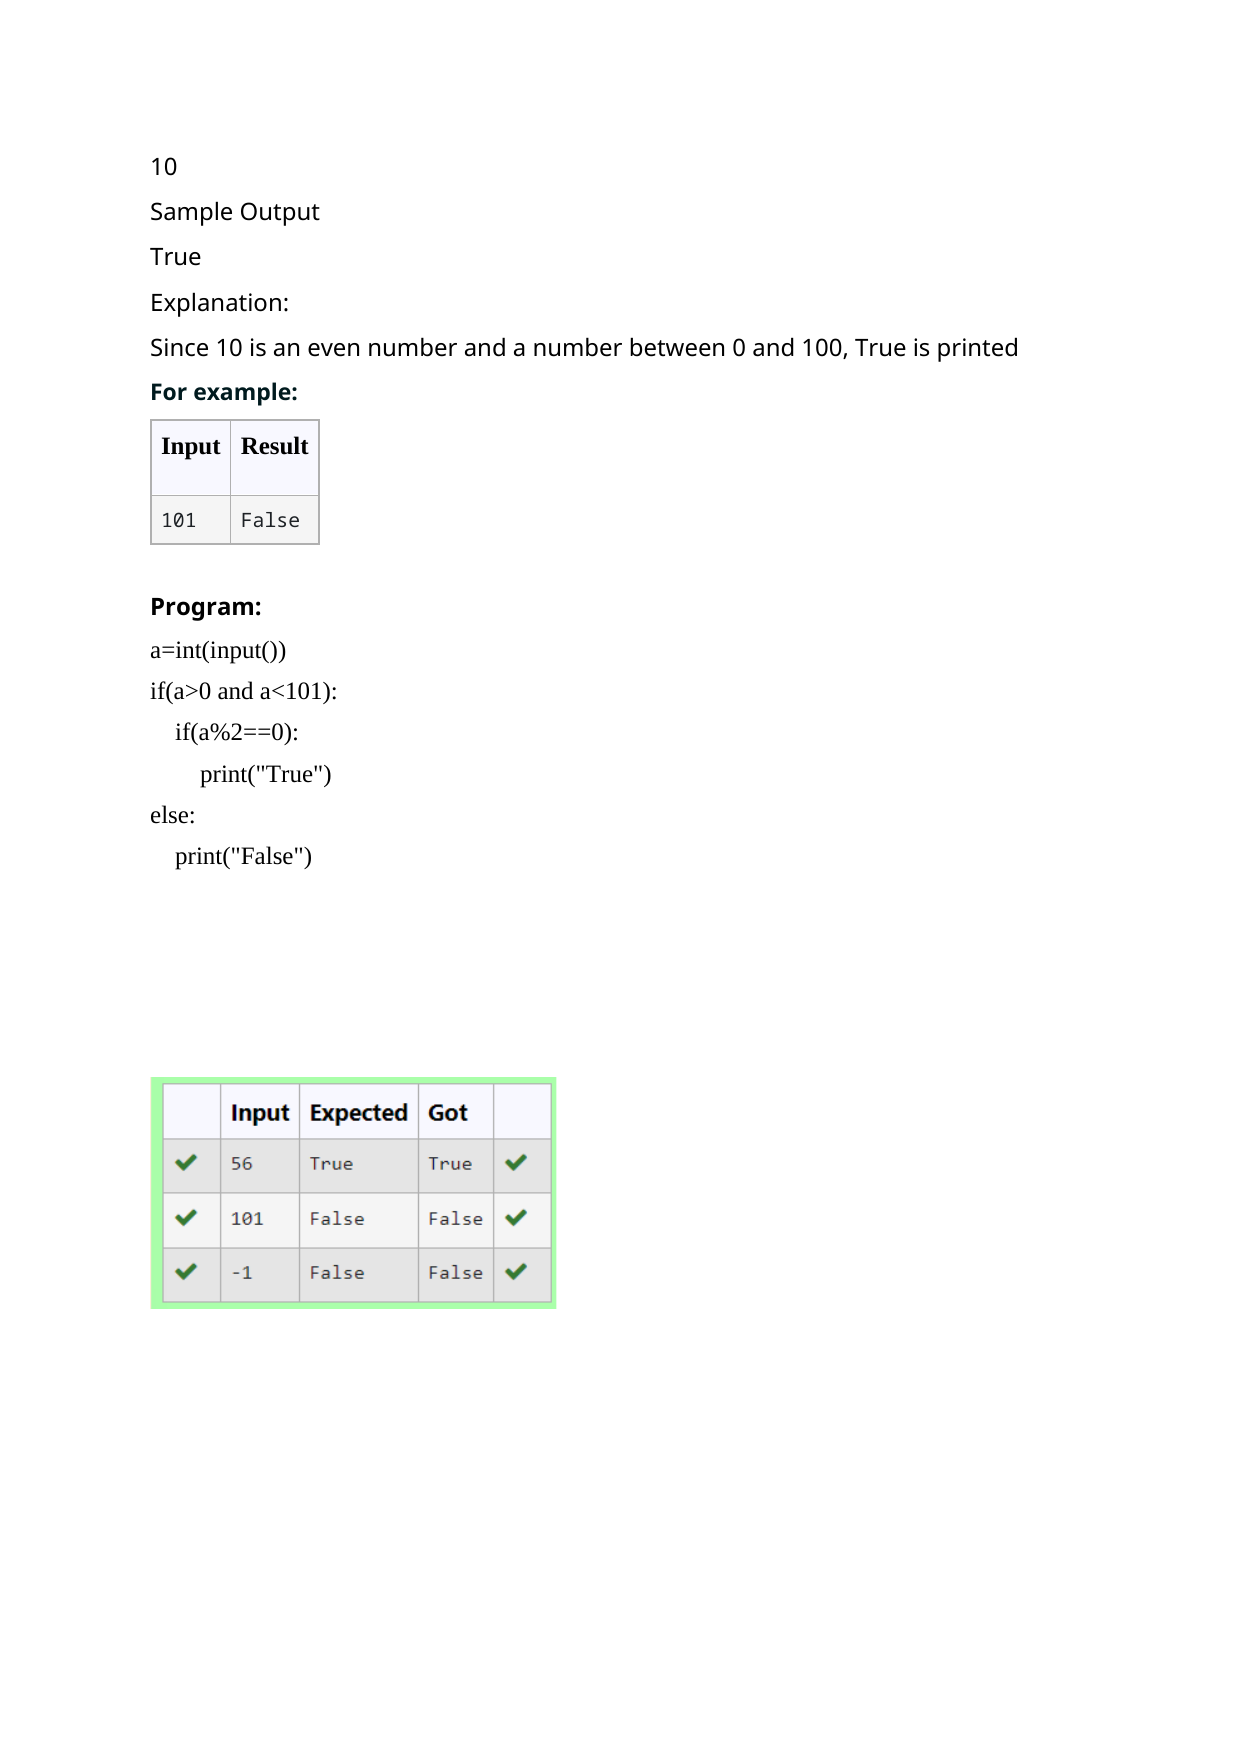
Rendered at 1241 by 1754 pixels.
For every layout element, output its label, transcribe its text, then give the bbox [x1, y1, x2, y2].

text if(a%2==0): [150, 717, 1090, 746]
text 10 [150, 150, 1090, 183]
text Sample Output [150, 195, 1090, 228]
table_cell False [231, 496, 318, 543]
table_cell 101 [152, 496, 230, 543]
text Explanation: [150, 285, 1090, 318]
picture [150, 1077, 557, 1309]
text Program: [150, 590, 1090, 622]
text a=int(input()) [150, 635, 1090, 664]
table_header Result [231, 421, 318, 494]
text For example: [150, 376, 1090, 407]
text print("True") [150, 759, 1090, 787]
text print("False") [150, 841, 1090, 870]
table_header Input [152, 421, 230, 494]
text True [150, 240, 1090, 273]
text Since 10 is an even number and a number between 0 and 100, True is printed [150, 330, 1090, 363]
text else: [150, 800, 1090, 829]
text if(a>0 and a<101): [150, 676, 1090, 705]
